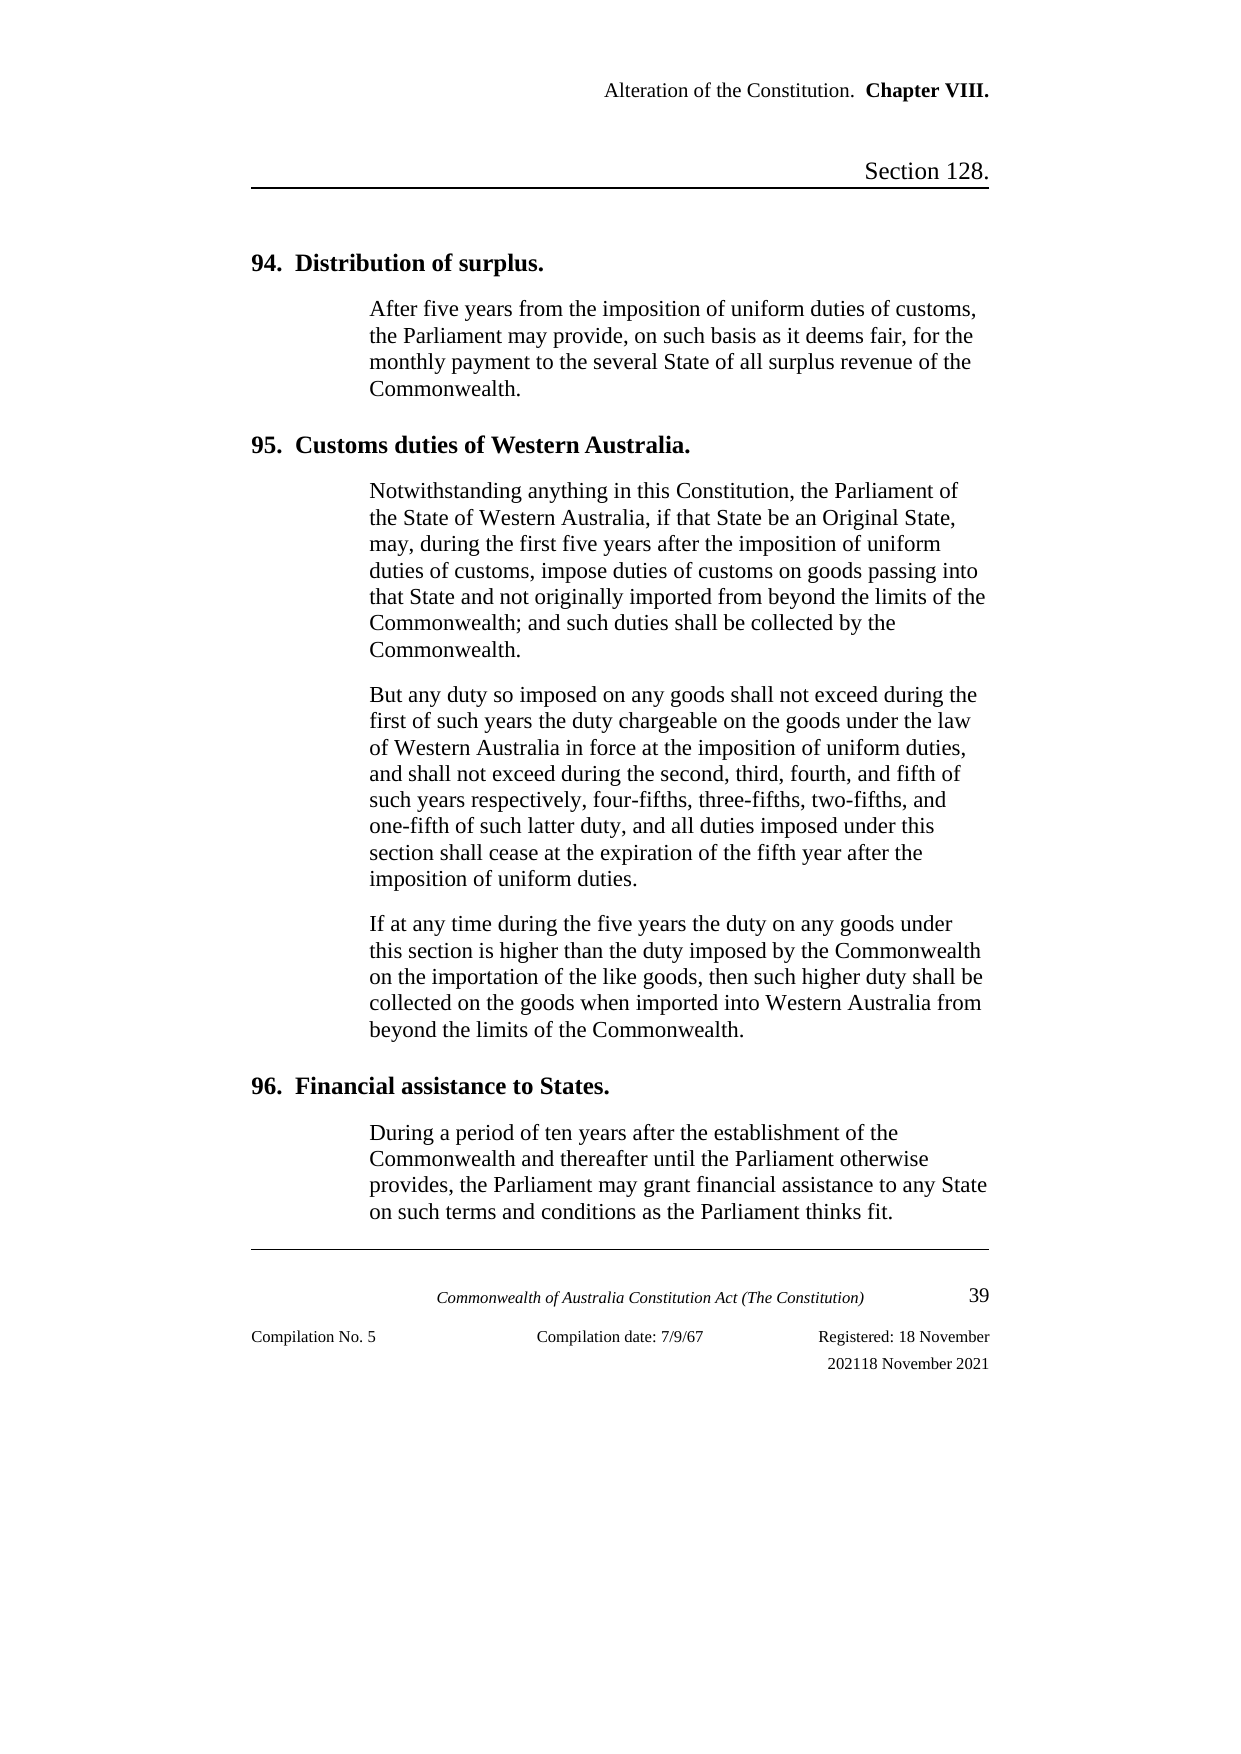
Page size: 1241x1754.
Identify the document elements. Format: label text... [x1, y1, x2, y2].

text 95. Customs duties of Western Australia. [251, 430, 989, 459]
text 94. Distribution of surplus. [251, 248, 989, 277]
text Notwithstanding anything in this Constitution, the Parliament of the State of Western Australia, if that State be an Original State, may, during the first five years after the imposition of uniform duties of customs, impose duties of customs on goods passing into that State and not originally imported from beyond the limits of the Commonwealth; and such duties shall be collected by the Commonwealth. [251, 478, 989, 662]
text 96. Financial assistance to States. [251, 1071, 989, 1100]
text But any duty so imposed on any goods shall not exceed during the first of such years the duty chargeable on the goods under the law of Western Australia in force at the imposition of uniform duties, and shall not exceed during the second, third, fourth, and fifth of such years respectively, four-fifths, three-fifths, two-fifths, and one-fifth of such latter duty, and all duties imposed under this section shall cease at the expiration of the fifth year after the imposition of uniform duties. [251, 681, 989, 892]
text If at any time during the five years the duty on any goods under this section is higher than the duty imposed by the Commonwealth on the importation of the like goods, then such higher duty shall be collected on the goods when imported into Western Australia from beyond the limits of the Commonwealth. [251, 910, 989, 1042]
text During a period of ten years after the establishment of the Commonwealth and thereafter until the Parliament otherwise provides, the Parliament may grant financial assistance to any State on such terms and conditions as the Parliament thinks fit. [251, 1119, 989, 1224]
text After five years from the imposition of uniform duties of customs, the Parliament may provide, on such basis as it deems fair, for the monthly payment to the several State of all surplus revenue of the Commonwealth. [251, 296, 989, 401]
